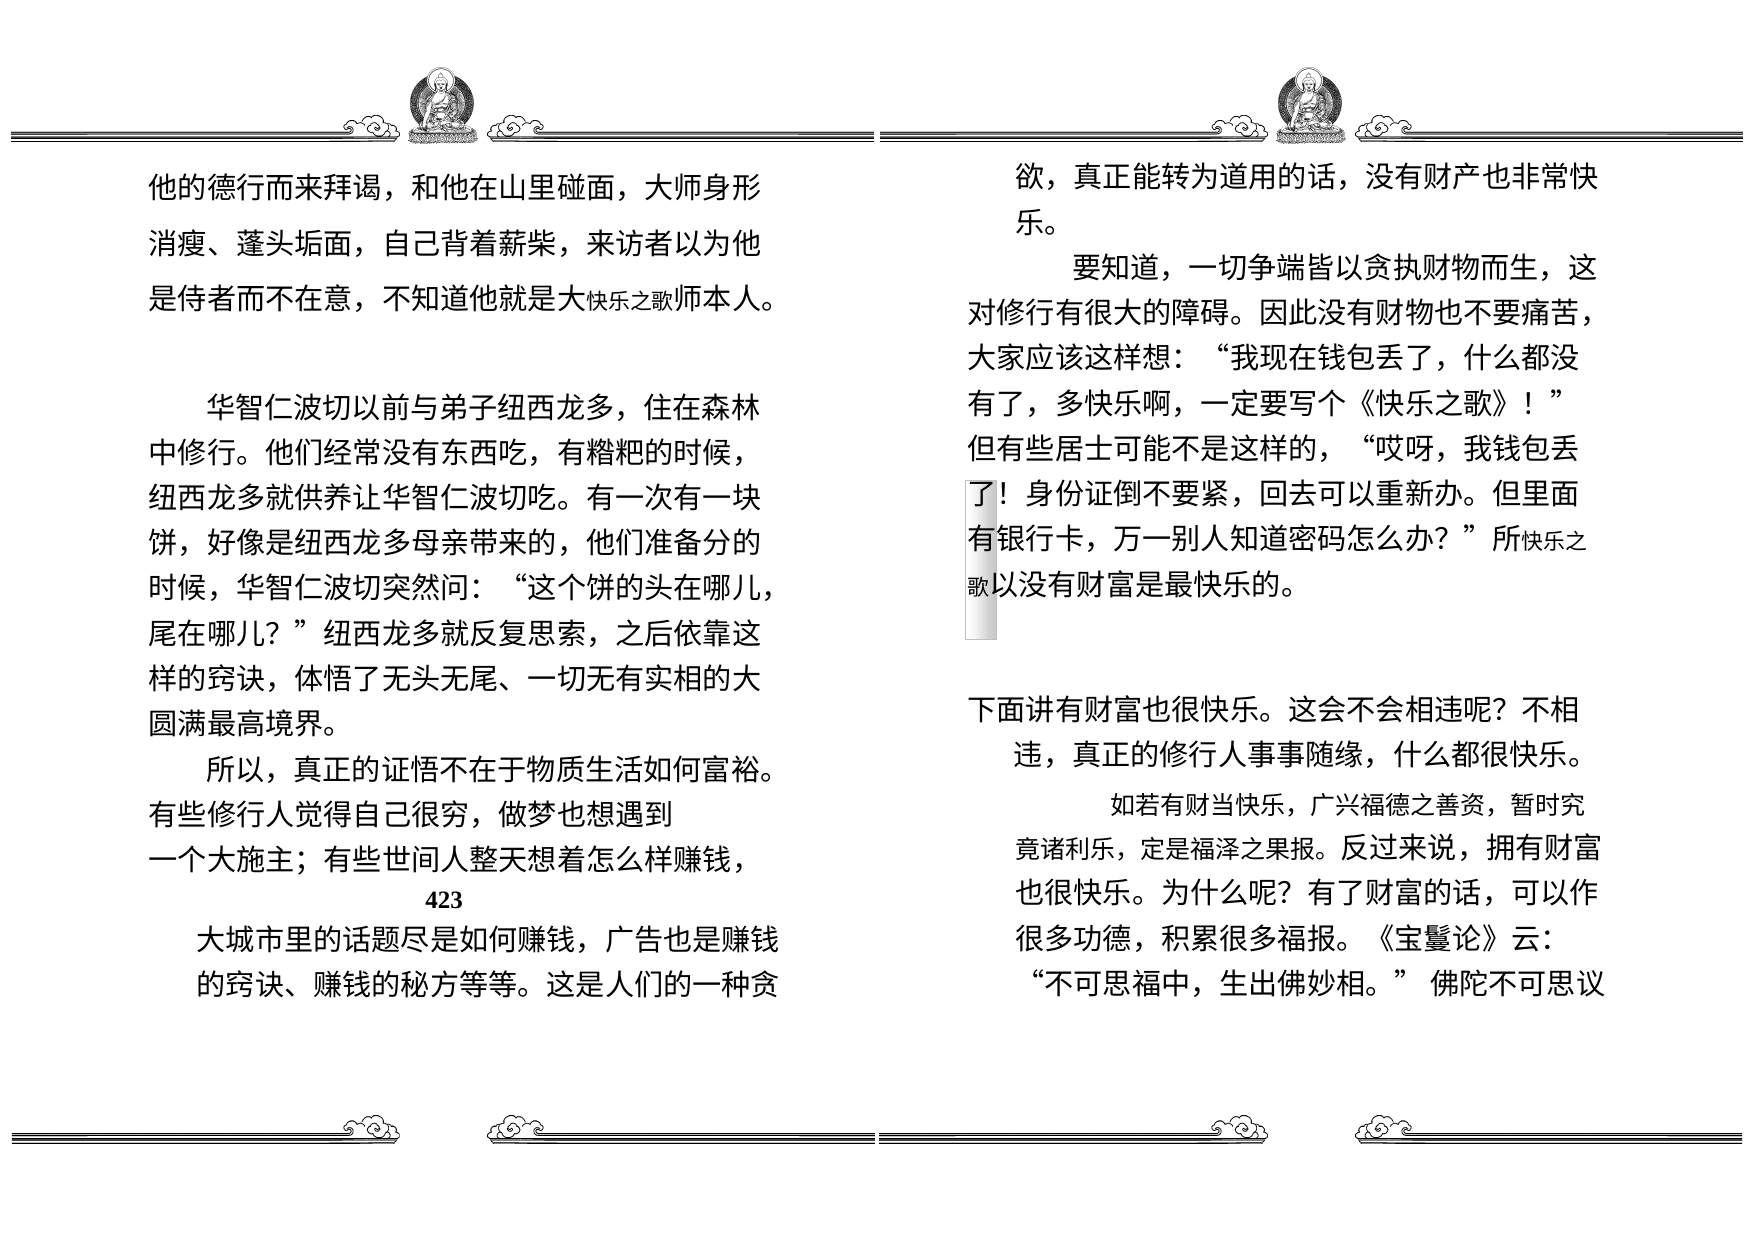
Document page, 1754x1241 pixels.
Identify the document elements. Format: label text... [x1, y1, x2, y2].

text 一个大施主；有些世间人整天想着怎么样赚钱， [148, 837, 787, 879]
text 大城市里的话题尽是如何赚钱，广告也是赚钱的窍诀、赚钱的秘方等等。这是人们的一种贪欲，真正能转为道用的话，没有财产也非常快乐。 [1015, 150, 1606, 241]
picture [1355, 1115, 1743, 1144]
picture [408, 67, 478, 144]
text 华智仁波切以前与弟子纽西龙多，住在森林中修行。他们经常没有东西吃，有糌粑的时候，纽西龙多就供养让华智仁波切吃。有一次有一块饼，好像是纽西龙多母亲带来的，他们准备分的时候，华智仁波切突然问：“这个饼的头在哪儿，尾在哪儿？”纽西龙多就反复思索，之后依靠这样的窍诀，体悟了无头无尾、一切无有实相的大圆满最高境界。 [148, 384, 787, 743]
text 大城市里的话题尽是如何赚钱，广告也是赚钱的窍诀、赚钱的秘方等等。这是人们的一种贪欲，真正能转为道用的话，没有财产也非常快乐。 [196, 917, 787, 1004]
picture [879, 1115, 1268, 1144]
text 423 [182, 885, 706, 914]
picture [880, 115, 1268, 142]
text 唐代有一位承远法师（莲宗三祖），他在山里修行时，生活过得非常随缘。有人布施东西给他，他就吃；没人布施食物，他就吃草木。有人仰慕他的德行而来拜谒，和他在山里碰面，大师身形消瘦、蓬头垢面，自己背着薪柴，来访者以为他是侍者而不在意，不知道他就是大快乐之歌师本人。 [148, 150, 787, 371]
picture [966, 481, 996, 639]
picture [487, 115, 874, 142]
text 下面讲有财富也很快乐。这会不会相违呢？不相违，真正的修行人事事随缘，什么都很快乐。 [967, 686, 1606, 774]
picture [11, 115, 400, 142]
text 所以，真正的证悟不在于物质生活如何富裕。有些修行人觉得自己很穷，做梦也想遇到 [148, 746, 787, 834]
picture [11, 1115, 400, 1144]
text 如若有财当快乐，广兴福德之善资，暂时究竟诸利乐，定是福泽之果报。反过来说，拥有财富也很快乐。为什么呢？有了财富的话，可以作很多功德，积累很多福报。《宝鬘论》云：“不可思福中，生出佛妙相。” 佛陀不可思议的诸般妙相，是依靠福报而产生的。佛陀的色身由福德资粮而生，法身依靠智 [1015, 786, 1606, 1003]
picture [1276, 67, 1346, 144]
picture [487, 1115, 875, 1144]
picture [1355, 115, 1743, 142]
text 要知道，一切争端皆以贪执财物而生，这对修行有很大的障碍。因此没有财物也不要痛苦，大家应该这样想：“我现在钱包丢了，什么都没有了，多快乐啊，一定要写个《快乐之歌》！” 但有些居士可能不是这样的，“哎呀，我钱包丢了！身份证倒不要紧，回去可以重新办。但里面有银行卡，万一别人知道密码怎么办？”所快乐之歌以没有财富是最快乐的。 [967, 245, 1606, 603]
